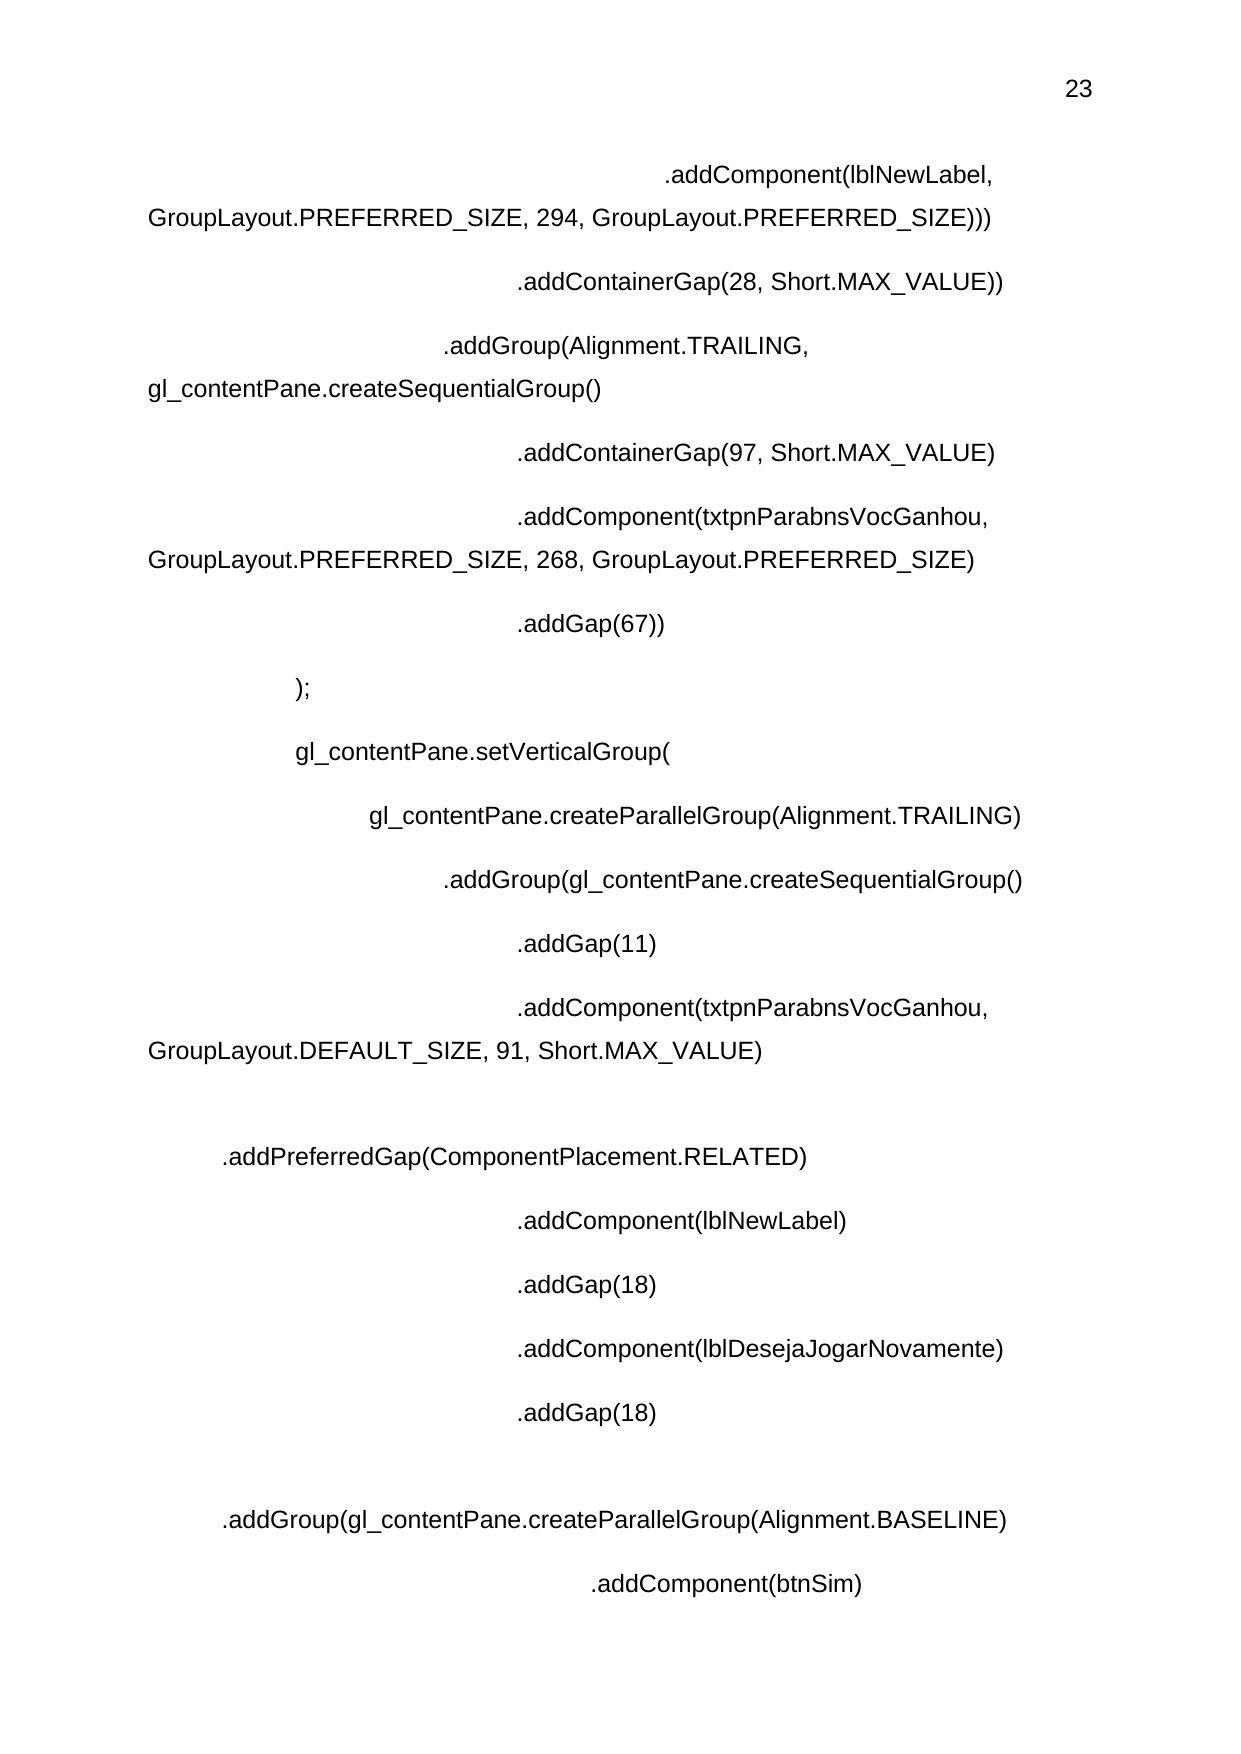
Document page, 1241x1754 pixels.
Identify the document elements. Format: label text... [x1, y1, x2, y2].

text .addComponent(btnSim) [148, 1568, 1092, 1597]
text .addContainerGap(97, Short.MAX_VALUE) [148, 438, 1092, 467]
text .addComponent(txtpnParabnsVocGanhou, GroupLayout.PREFERRED_SIZE, 268, GroupLayout.PREFERRED_SIZE) [148, 502, 1092, 574]
text gl_contentPane.createParallelGroup(Alignment.TRAILING) [148, 801, 1092, 830]
text .addComponent(lblDesejaJogarNovamente) [148, 1334, 1092, 1363]
text .addGap(11) [148, 929, 1092, 958]
text .addPreferredGap(ComponentPlacement.RELATED) [148, 1100, 1092, 1171]
text .addGap(18) [148, 1270, 1092, 1299]
text .addGap(18) [148, 1398, 1092, 1427]
text .addGap(67)) [148, 609, 1092, 638]
text .addGroup(gl_contentPane.createSequentialGroup() [148, 865, 1092, 894]
text .addComponent(txtpnParabnsVocGanhou, GroupLayout.DEFAULT_SIZE, 91, Short.MAX_VALUE) [148, 993, 1092, 1065]
text ); [148, 673, 1092, 702]
text .addGroup(gl_contentPane.createParallelGroup(Alignment.BASELINE) [148, 1462, 1092, 1533]
text .addGroup(Alignment.TRAILING, gl_contentPane.createSequentialGroup() [148, 331, 1092, 403]
text .addContainerGap(28, Short.MAX_VALUE)) [148, 267, 1092, 296]
text .addComponent(lblNewLabel, GroupLayout.PREFERRED_SIZE, 294, GroupLayout.PREFERRED_SIZE))) [148, 160, 1092, 232]
text .addComponent(lblNewLabel) [148, 1206, 1092, 1235]
text gl_contentPane.setVerticalGroup( [148, 737, 1092, 766]
